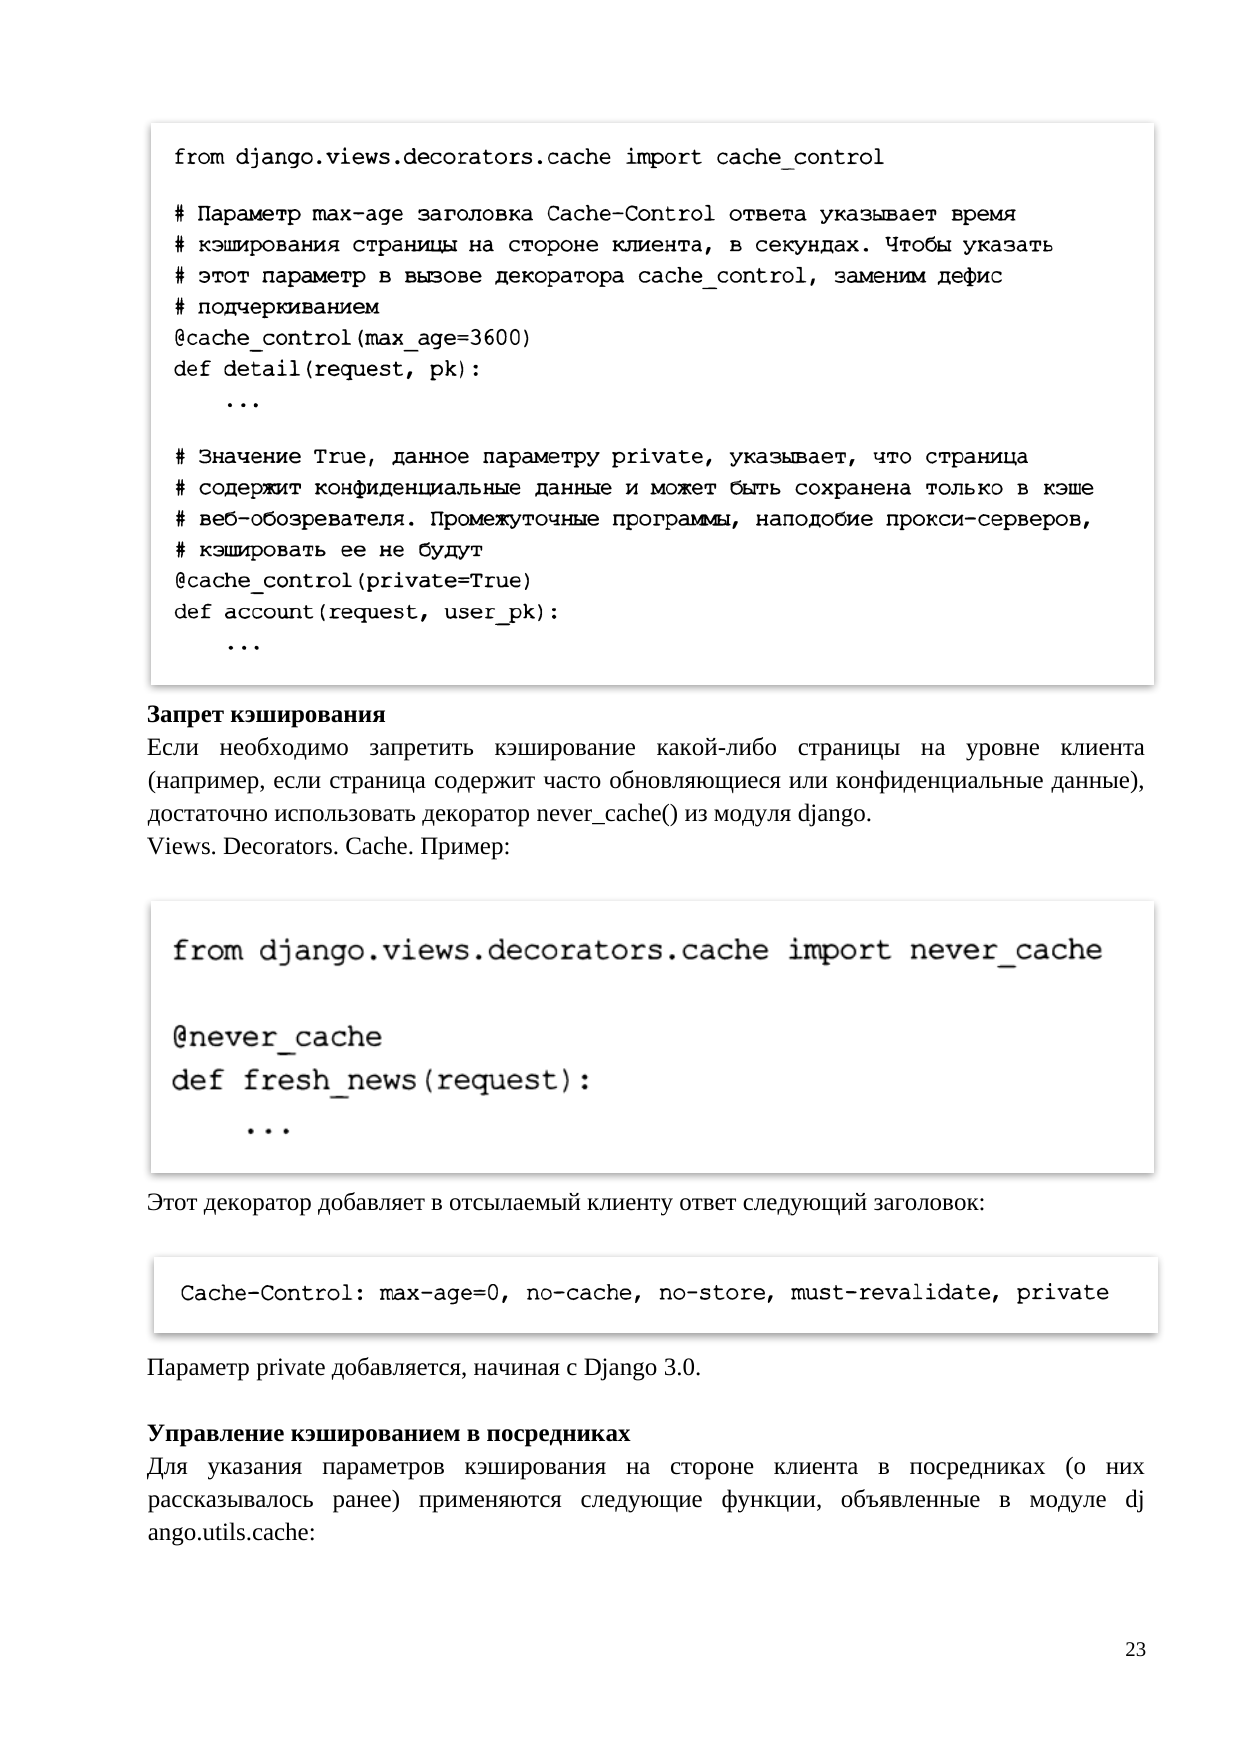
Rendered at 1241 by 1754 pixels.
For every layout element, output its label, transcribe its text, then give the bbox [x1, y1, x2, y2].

text Для указания параметров кэширования на стороне клиента в посредниках (о них рассказывалось ранее) применяются следующие функции, объявленные в модуле dj ango.utils.cache: [147, 1451, 1146, 1546]
picture [165, 138, 1140, 670]
text Запрет кэширования [147, 699, 1146, 728]
text Параметр private добавляется, начиная c Django 3.0. [147, 1352, 1146, 1381]
text Views. Decorators. Cache. Пример: [147, 831, 1146, 860]
picture [165, 916, 1140, 1159]
text Этот декоратор добавляет в отсылаемый клиенту ответ следующий заголовок: [147, 1187, 1146, 1216]
text Управление кэшированием в посредниках [147, 1418, 1146, 1447]
picture [168, 1272, 1143, 1319]
text Если необходимо запретить кэширование какой-либо страницы на уровне клиента (например, если страница содержит часто обновляющиеся или конфиденциальные данные), достаточно использовать декоратор never_cache() из модуля django. [147, 732, 1146, 827]
